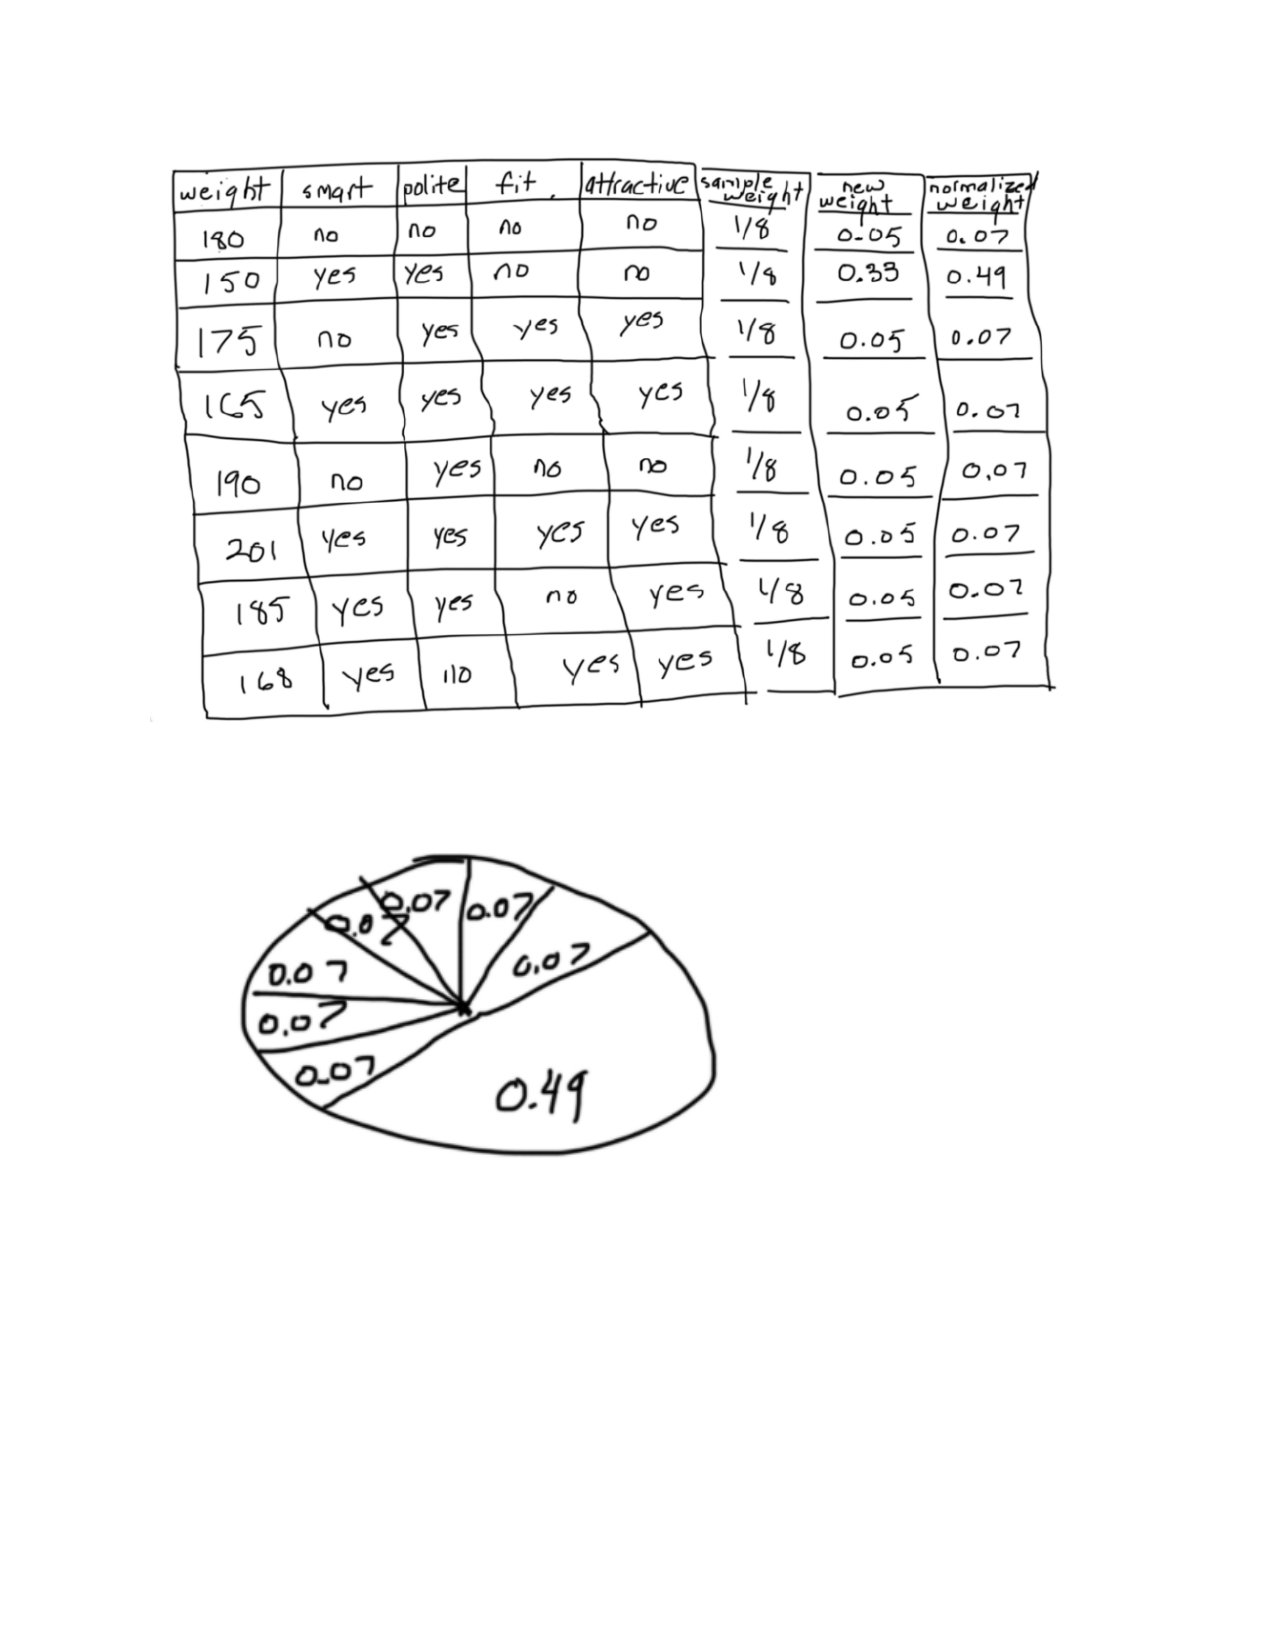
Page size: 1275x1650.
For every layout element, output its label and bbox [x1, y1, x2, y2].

picture [150, 788, 951, 1230]
picture [150, 150, 1125, 723]
